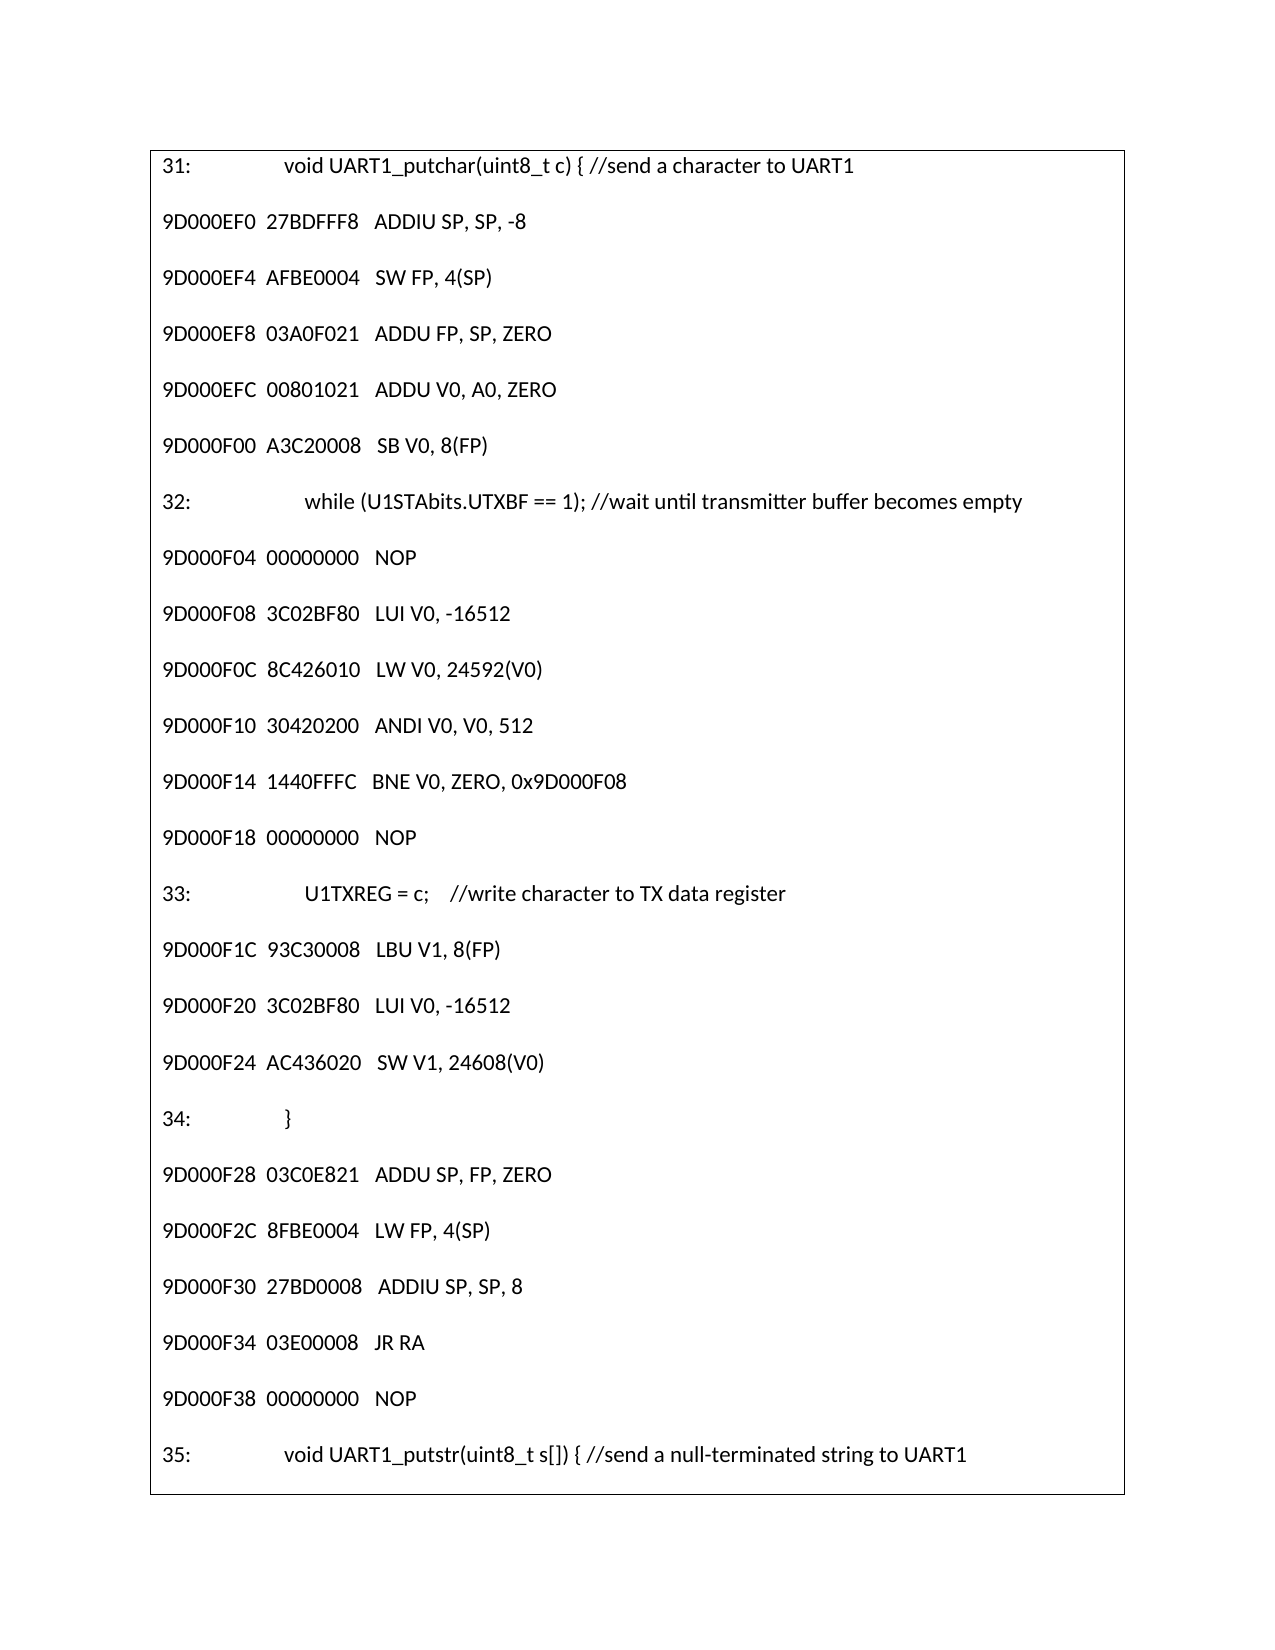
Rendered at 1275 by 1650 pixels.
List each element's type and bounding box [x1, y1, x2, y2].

table_header [151, 151, 1124, 1494]
